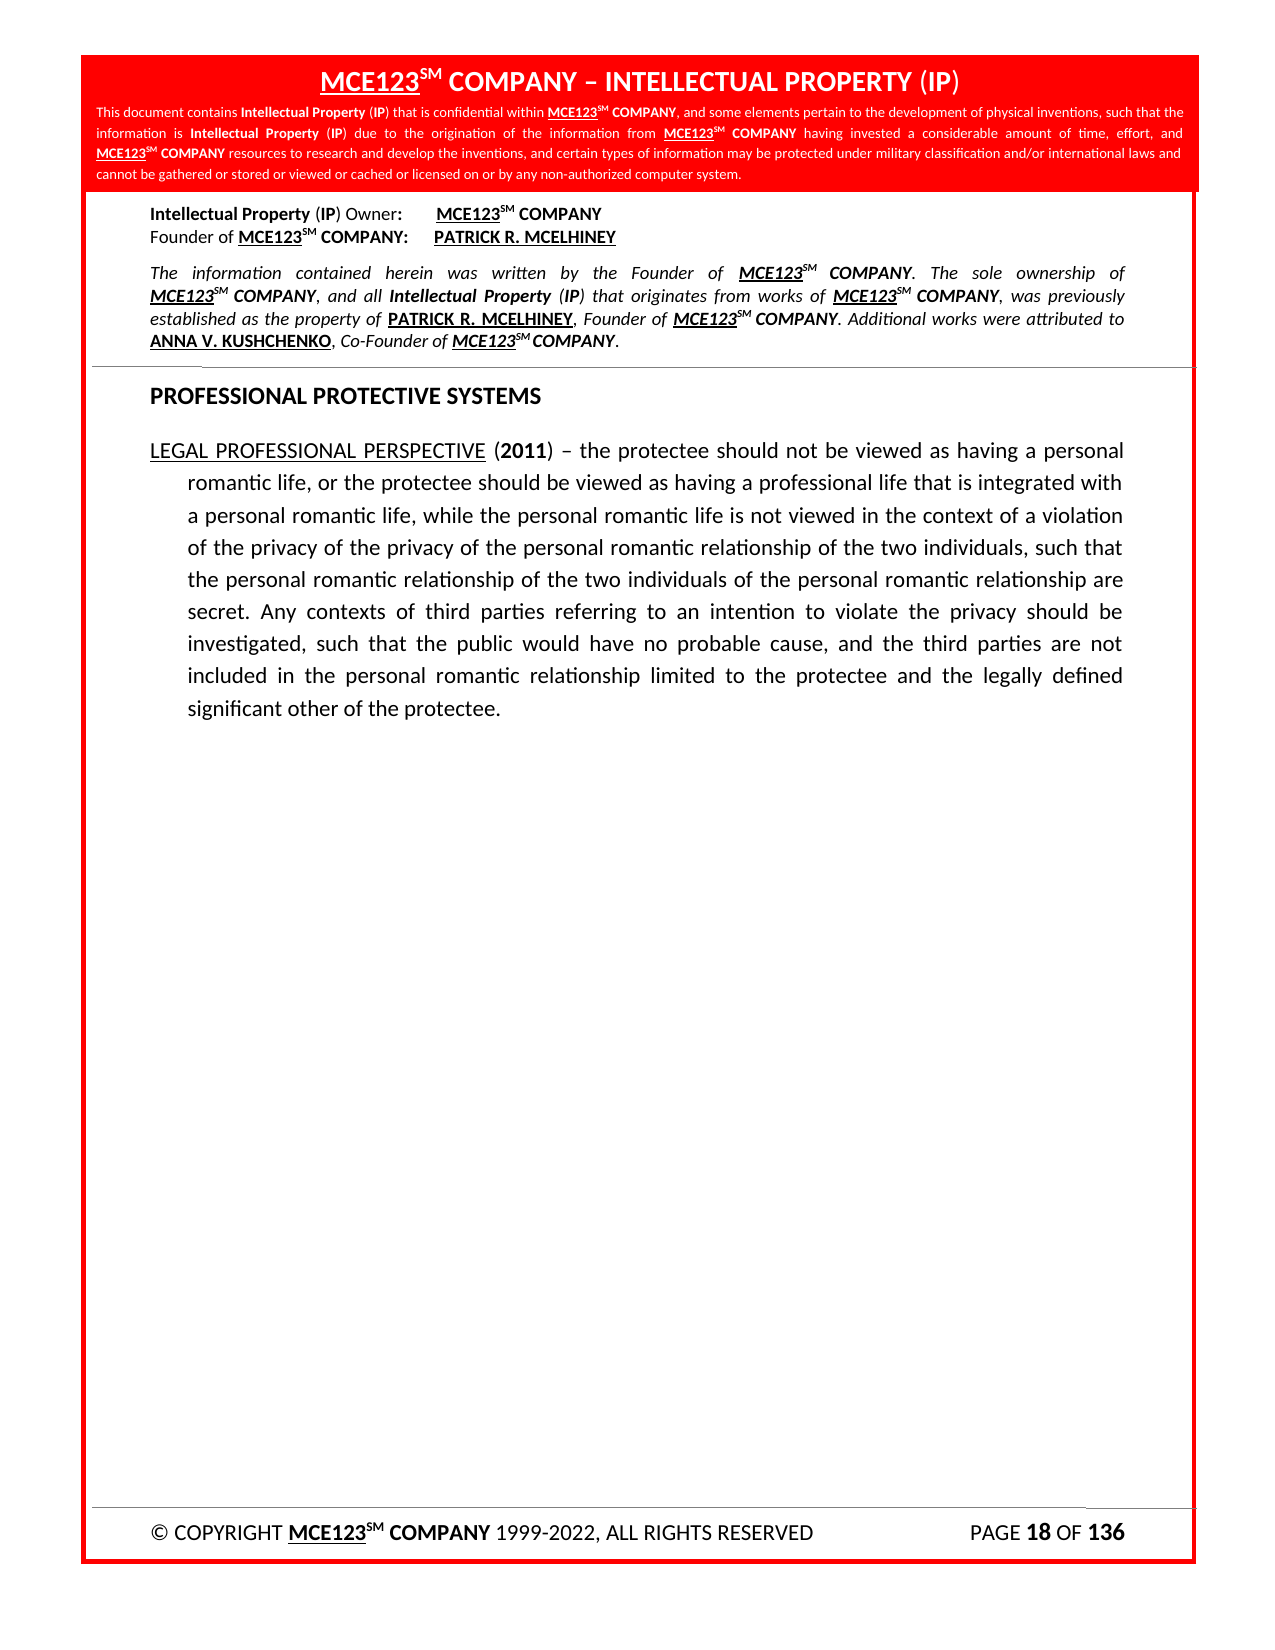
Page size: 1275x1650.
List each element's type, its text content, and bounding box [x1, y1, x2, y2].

text PROFESSIONAL PROTECTIVE SYSTEMS [150, 381, 1125, 411]
text LEGAL PROFESSIONAL PERSPECTIVE (2011) – the protectee should not be viewed as having a personal romantic life, or the protectee should be viewed as having a professional life that is integrated with a personal romantic life, while the personal romantic life is not viewed in the context of a violation of the privacy of the privacy of the personal romantic relationship of the two individuals, such that the personal romantic relationship of the two individuals of the personal romantic relationship are secret. Any contexts of third parties referring to an intention to violate the privacy should be investigated, such that the public would have no probable cause, and the third parties are not included in the personal romantic relationship limited to the protectee and the legally defined significant other of the protectee. [150, 436, 1125, 722]
